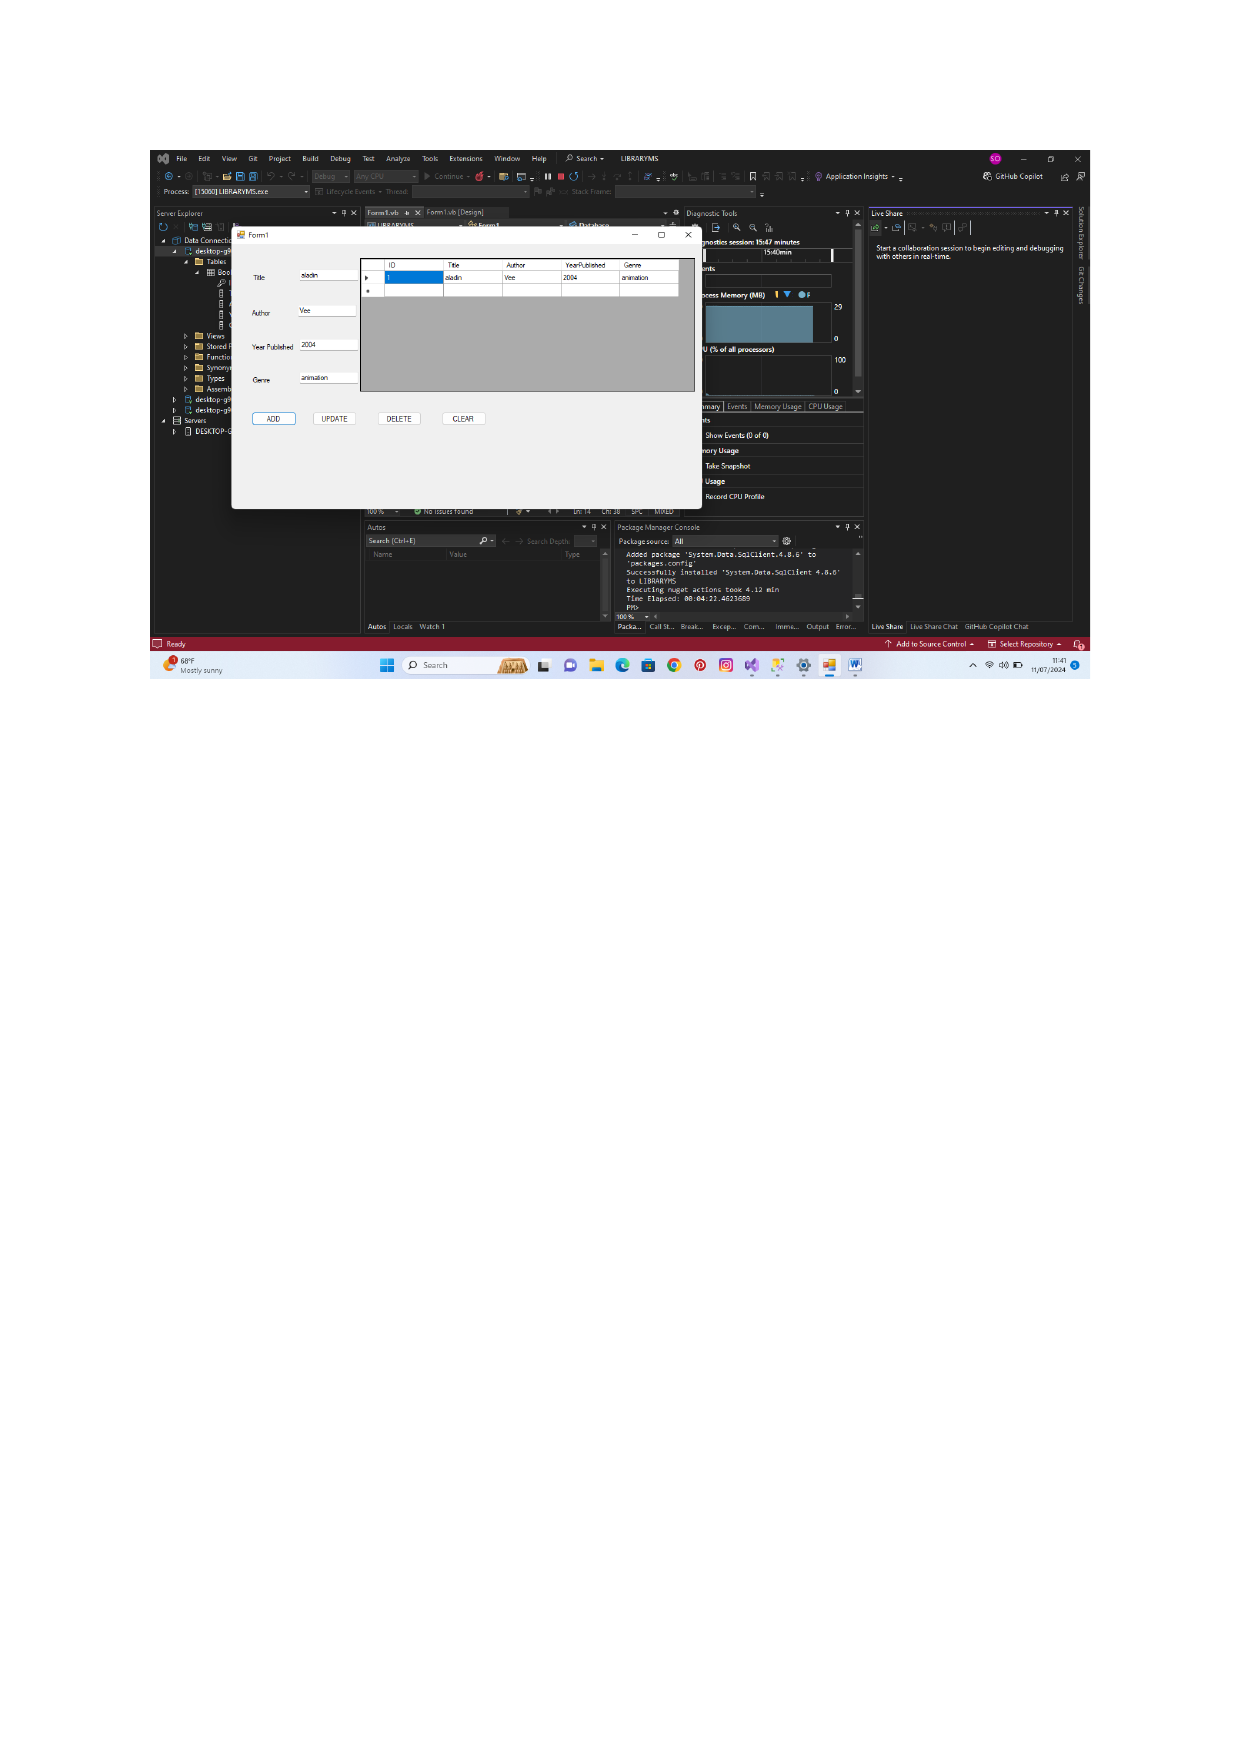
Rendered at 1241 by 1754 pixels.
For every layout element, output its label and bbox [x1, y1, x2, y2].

picture [150, 150, 1091, 679]
